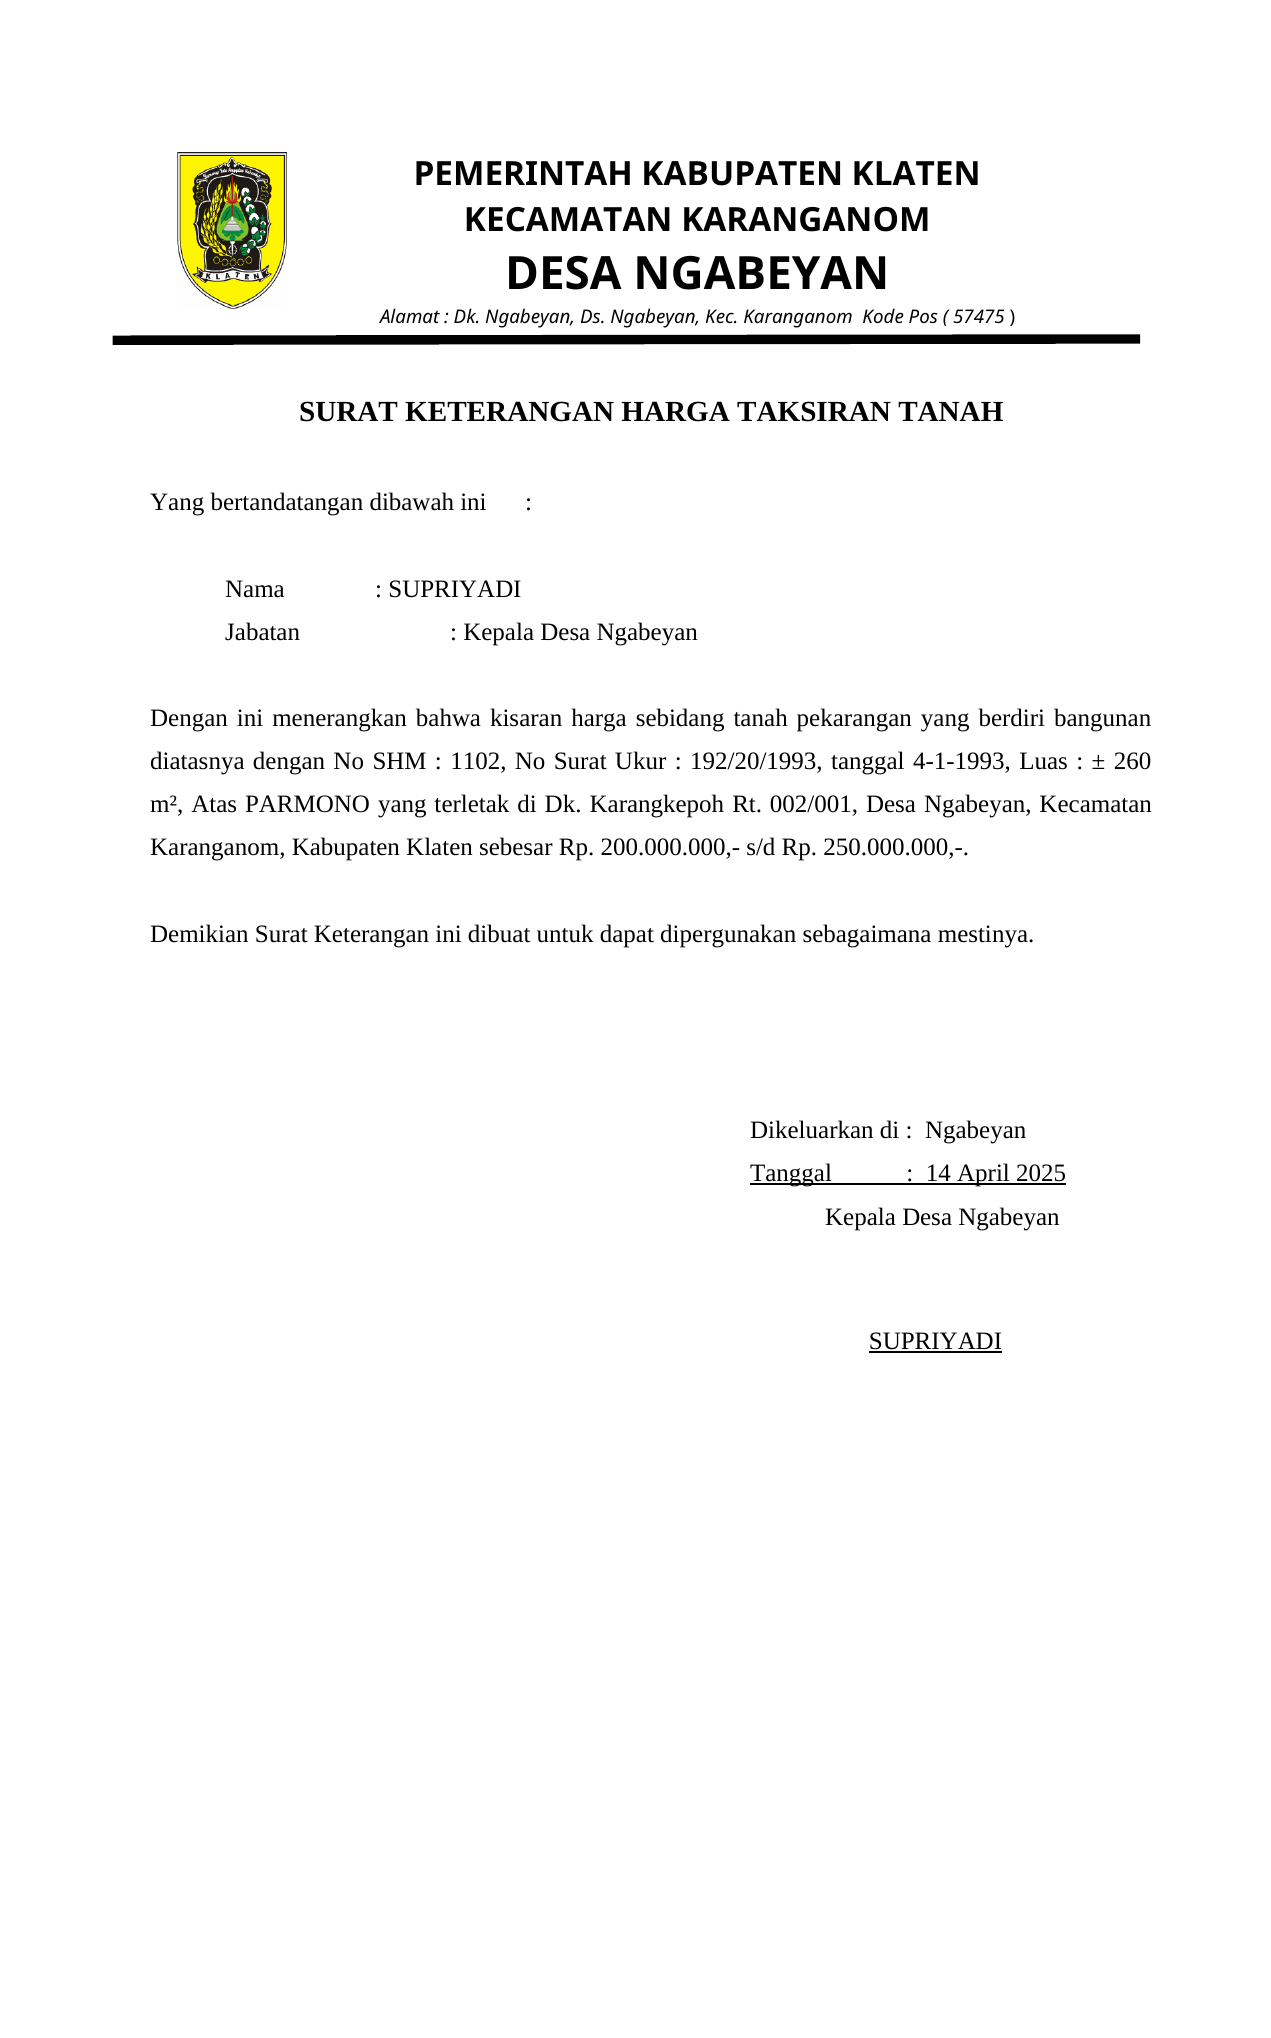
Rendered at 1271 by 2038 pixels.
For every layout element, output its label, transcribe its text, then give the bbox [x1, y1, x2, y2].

table_header PEMERINTAH KABUPATEN KLATEN KECAMATAN KARANGANOM DESA NGABEYAN Alamat : Dk. Ngabeyan, Ds. Ngabeyan, Kec. Karanganom Kode Pos ( 57475 ) [311, 150, 1127, 329]
text Jabatan : Kepala Desa Ngabeyan [150, 617, 1153, 646]
text SURAT KETERANGAN HARGA TAKSIRAN TANAH [150, 394, 1153, 428]
text Kepala Desa Ngabeyan [150, 1202, 1153, 1230]
text Demikian Surat Keterangan ini dibuat untuk dapat dipergunakan sebagaimana mestinya. [150, 919, 1153, 947]
text Tanggal : 14 April 2025 [150, 1158, 1153, 1187]
text SUPRIYADI [150, 1326, 1153, 1355]
text Yang bertandatangan dibawah ini : [150, 487, 1153, 516]
table_header [152, 150, 311, 329]
text Dikeluarkan di : Ngabeyan [150, 1115, 1153, 1144]
text Nama : SUPRIYADI [150, 574, 1153, 602]
text Dengan ini menerangkan bahwa kisaran harga sebidang tanah pekarangan yang berdiri bangunan diatasnya dengan No SHM : 1102, No Surat Ukur : 192/20/1993, tanggal 4-1-1993, Luas : ± 260 m², Atas PARMONO yang terletak di Dk. Karangkepoh Rt. 002/001, Desa Ngabeyan, Kecamatan Karanganom, Kabupaten Klaten sebesar Rp. 200.000.000,- s/d Rp. 250.000.000,-. [150, 703, 1153, 861]
picture [177, 152, 287, 309]
